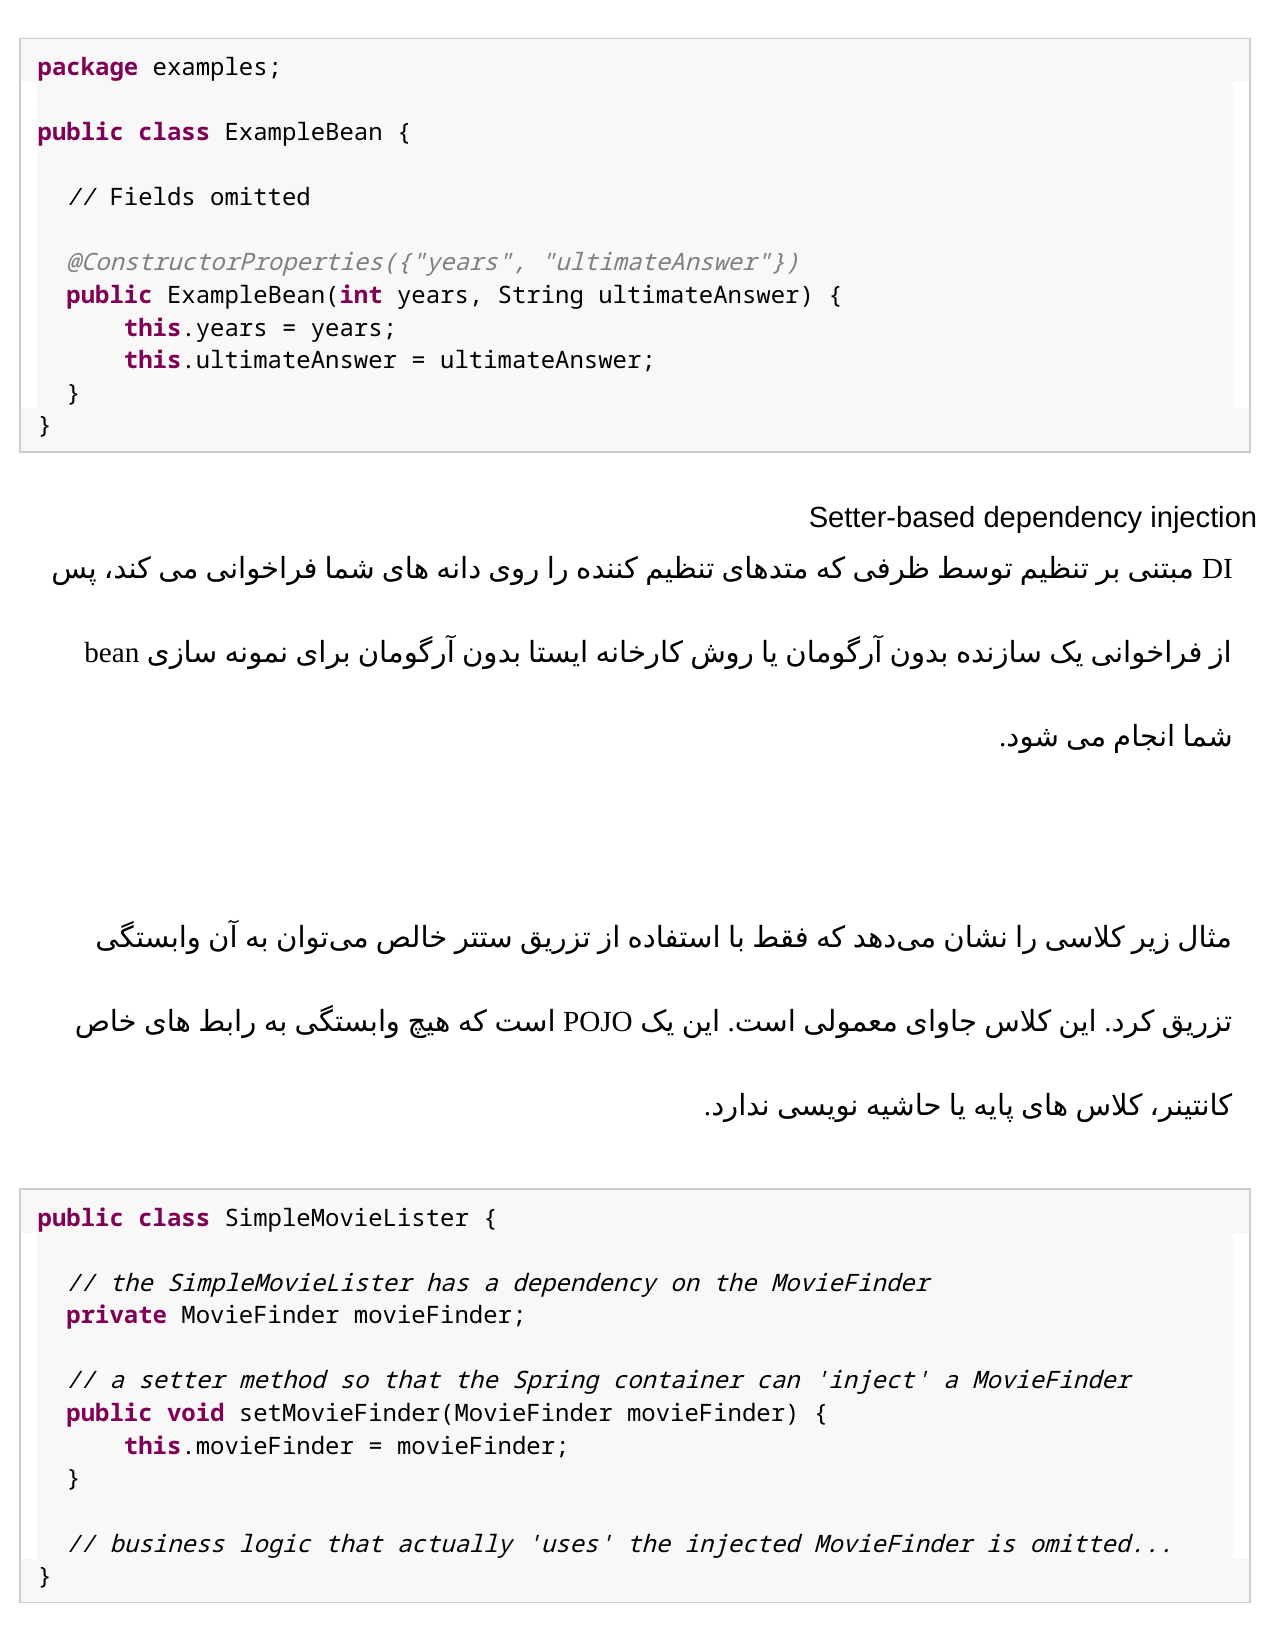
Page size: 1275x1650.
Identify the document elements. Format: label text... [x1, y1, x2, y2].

text public ExampleBean(int years, String ultimateAnswer) { [37, 278, 1233, 310]
text DI مبتنی بر تنظیم توسط ظرفی که متدهای تنظیم کننده را روی دانه های شما فراخوانی می کند، پس از فراخوانی یک سازنده بدون آرگومان یا روش کارخانه ایستا بدون آرگومان برای نمونه سازی bean شما انجام می شود. [37, 551, 1233, 753]
text // Fields omitted [37, 180, 1233, 212]
text // the SimpleMovieLister has a dependency on the MovieFinder [37, 1266, 1233, 1298]
text public class ExampleBean { [37, 115, 1233, 147]
text } [37, 1461, 1233, 1494]
text this.movieFinder = movieFinder; [37, 1428, 1233, 1461]
text this.ultimateAnswer = ultimateAnswer; [37, 343, 1233, 376]
text this.years = years; [37, 310, 1233, 343]
text } [21, 1547, 1249, 1602]
text @ConstructorProperties({"years", "ultimateAnswer"}) [37, 245, 1233, 278]
text // a setter method so that the Spring container can 'inject' a MovieFinder [37, 1363, 1233, 1396]
text } [21, 396, 1249, 451]
text // business logic that actually 'uses' the injected MovieFinder is omitted... [37, 1526, 1233, 1547]
text } [37, 376, 1233, 396]
text public class SimpleMovieLister { [21, 1190, 1249, 1233]
text package examples; [21, 39, 1249, 82]
text مثال زیر کلاسی را نشان می‌دهد که فقط با استفاده از تزریق ستتر خالص می‌توان به آن وابستگی تزریق کرد. این کلاس جاوای معمولی است. این یک POJO است که هیچ وابستگی به رابط های خاص کانتینر، کلاس های پایه یا حاشیه نویسی ندارد. [37, 920, 1233, 1121]
text public void setMovieFinder(MovieFinder movieFinder) { [37, 1396, 1233, 1428]
text private MovieFinder movieFinder; [37, 1298, 1233, 1331]
subtitle Setter-based dependency injection [37, 499, 1258, 533]
